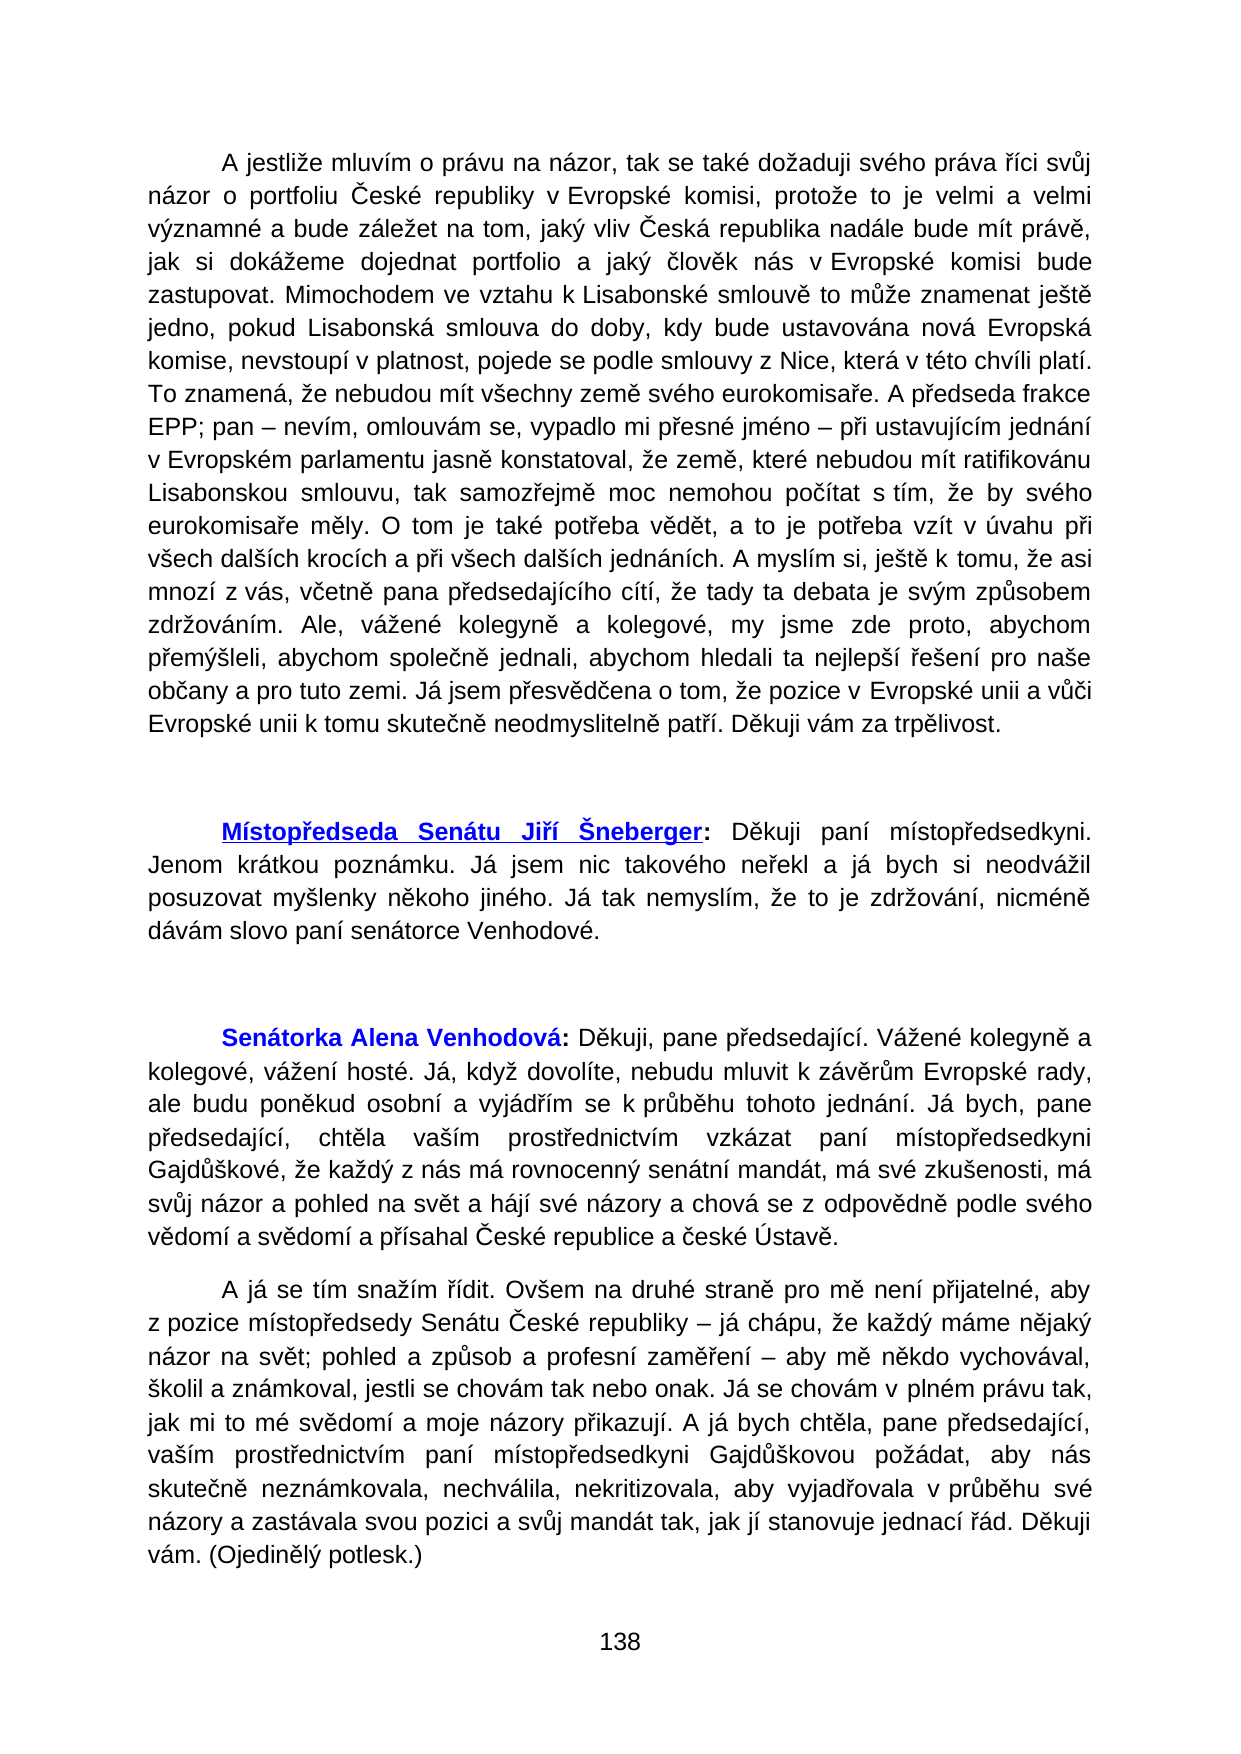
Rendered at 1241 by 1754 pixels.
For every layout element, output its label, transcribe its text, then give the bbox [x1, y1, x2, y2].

text Místopředseda Senátu Jiří Šneberger: Děkuji paní místopředsedkyni. Jenom krátkou poznámku. Já jsem nic takového neřekl a já bych si neodvážil posuzovat myšlenky někoho jiného. Já tak nemyslím, že to je zdržování, nicméně dávám slovo paní senátorce Venhodové. [148, 817, 1093, 944]
text A jestliže mluvím o právu na názor, tak se také dožaduji svého práva říci svůj názor o portfoliu České republiky v Evropské komisi, protože to je velmi a velmi významné a bude záležet na tom, jaký vliv Česká republika nadále bude mít právě, jak si dokážeme dojednat portfolio a jaký člověk nás v Evropské komisi bude zastupovat. Mimochodem ve vztahu k Lisabonské smlouvě to může znamenat ještě jedno, pokud Lisabonská smlouva do doby, kdy bude ustavována nová Evropská komise, nevstoupí v platnost, pojede se podle smlouvy z Nice, která v této chvíli platí. To znamená, že nebudou mít všechny země svého eurokomisaře. A předseda frakce EPP; pan – nevím, omlouvám se, vypadlo mi přesné jméno – při ustavujícím jednání v Evropském parlamentu jasně konstatoval, že země, které nebudou mít ratifikovánu Lisabonskou smlouvu, tak samozřejmě moc nemohou počítat s tím, že by svého eurokomisaře měly. O tom je také potřeba vědět, a to je potřeba vzít v úvahu při všech dalších krocích a při všech dalších jednáních. A myslím si, ještě k tomu, že asi mnozí z vás, včetně pana předsedajícího cítí, že tady ta debata je svým způsobem zdržováním. Ale, vážené kolegyně a kolegové, my jsme zde proto, abychom přemýšleli, abychom společně jednali, abychom hledali ta nejlepší řešení pro naše občany a pro tuto zemi. Já jsem přesvědčena o tom, že pozice v Evropské unii a vůči Evropské unii k tomu skutečně neodmyslitelně patří. Děkuji vám za trpělivost. [148, 148, 1093, 738]
text A já se tím snažím řídit. Ovšem na druhé straně pro mě není přijatelné, aby z pozice místopředsedy Senátu České republiky – já chápu, že každý máme nějaký názor na svět; pohled a způsob a profesní zaměření – aby mě někdo vychovával, školil a známkoval, jestli se chovám tak nebo onak. Já se chovám v plném právu tak, jak mi to mé svědomí a moje názory přikazují. A já bych chtěla, pane předsedající, vaším prostřednictvím paní místopředsedkyni Gajdůškovou požádat, aby nás skutečně neznámkovala, nechválila, nekritizovala, aby vyjadřovala v průběhu své názory a zastávala svou pozici a svůj mandát tak, jak jí stanovuje jednací řád. Děkuji vám. (Ojedinělý potlesk.) [148, 1275, 1093, 1568]
text Senátorka Alena Venhodová: Děkuji, pane předsedající. Vážené kolegyně a kolegové, vážení hosté. Já, když dovolíte, nebudu mluvit k závěrům Evropské rady, ale budu poněkud osobní a vyjádřím se k průběhu tohoto jednání. Já bych, pane předsedající, chtěla vaším prostřednictvím vzkázat paní místopředsedkyni Gajdůškové, že každý z nás má rovnocenný senátní mandát, má své zkušenosti, má svůj názor a pohled na svět a hájí své názory a chová se z odpovědně podle svého vědomí a svědomí a přísahal České republice a české Ústavě. [148, 1023, 1093, 1250]
